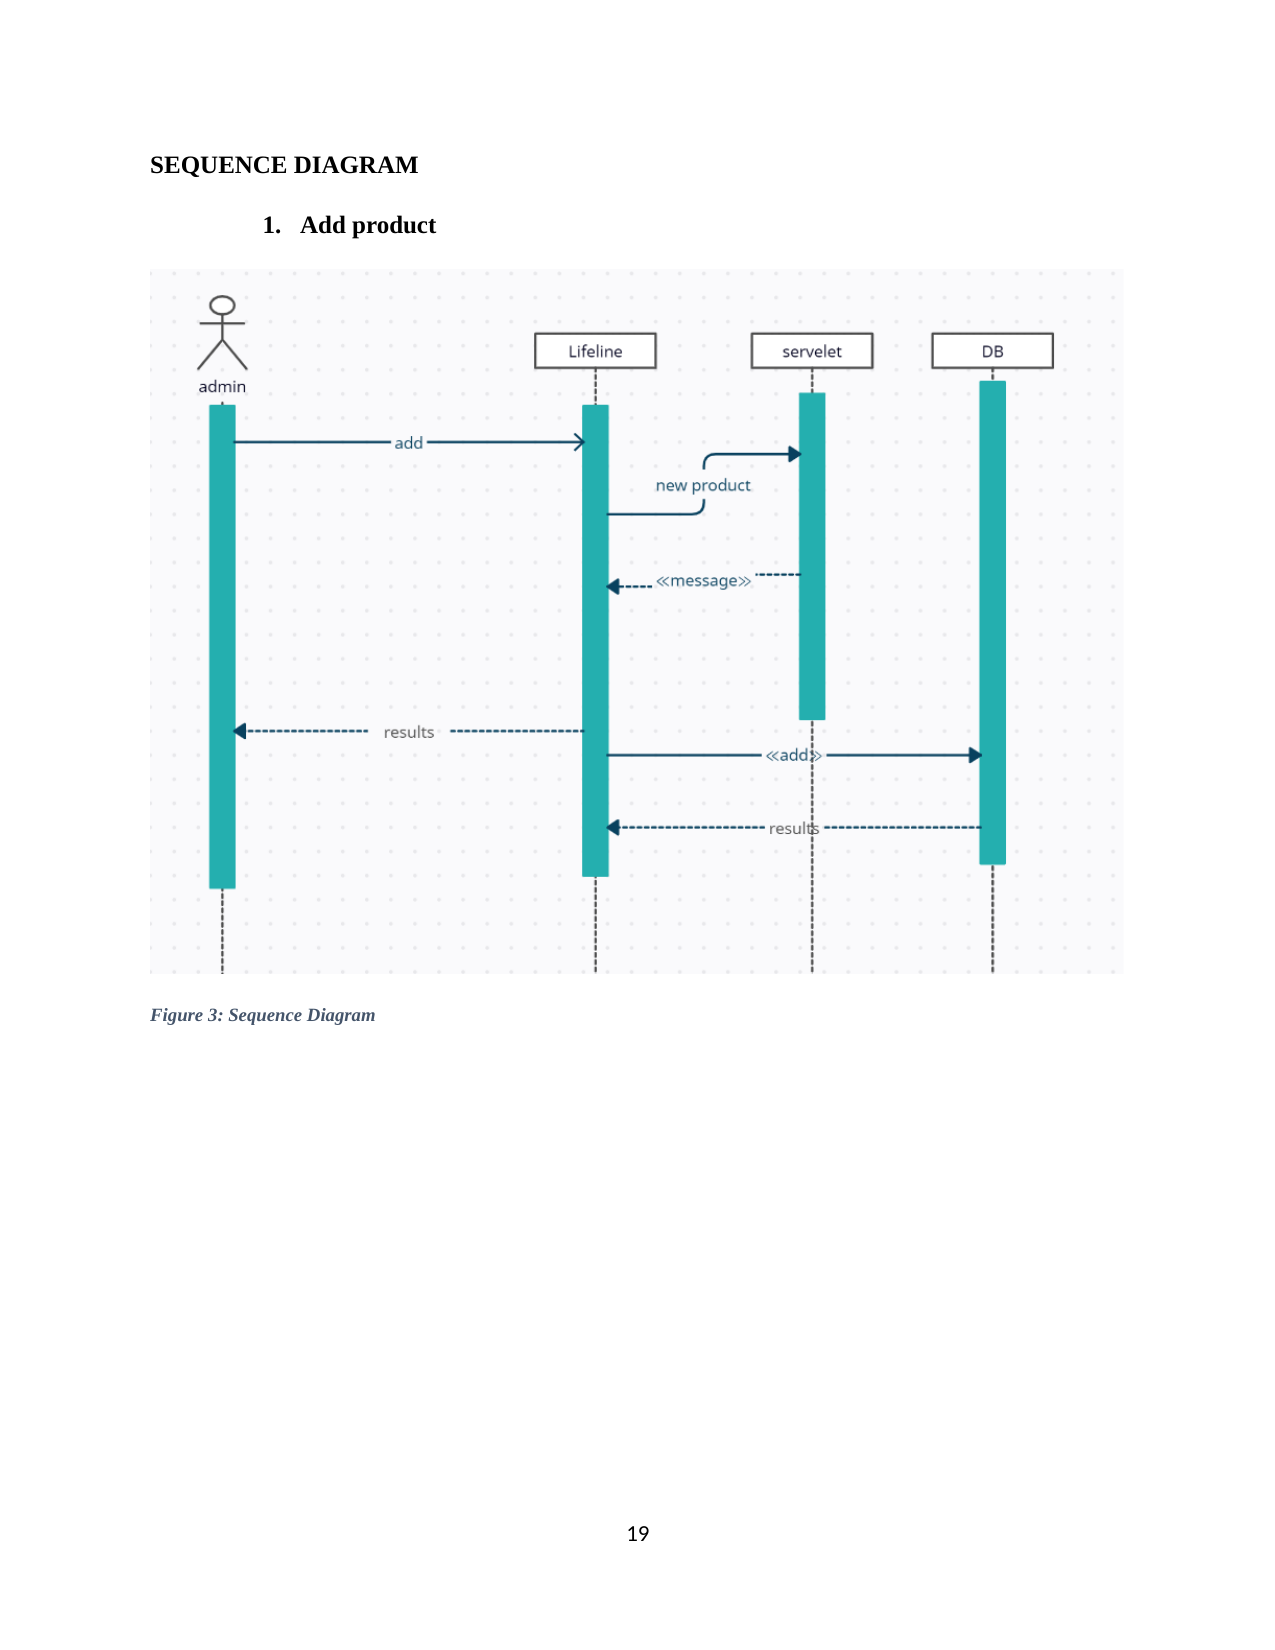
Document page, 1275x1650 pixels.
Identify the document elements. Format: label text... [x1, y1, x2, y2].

text SEQUENCE DIAGRAM [150, 150, 1125, 179]
text Figure 3: Sequence Diagram [150, 1004, 1125, 1026]
picture [150, 269, 1124, 974]
list Add product [262, 210, 1125, 238]
